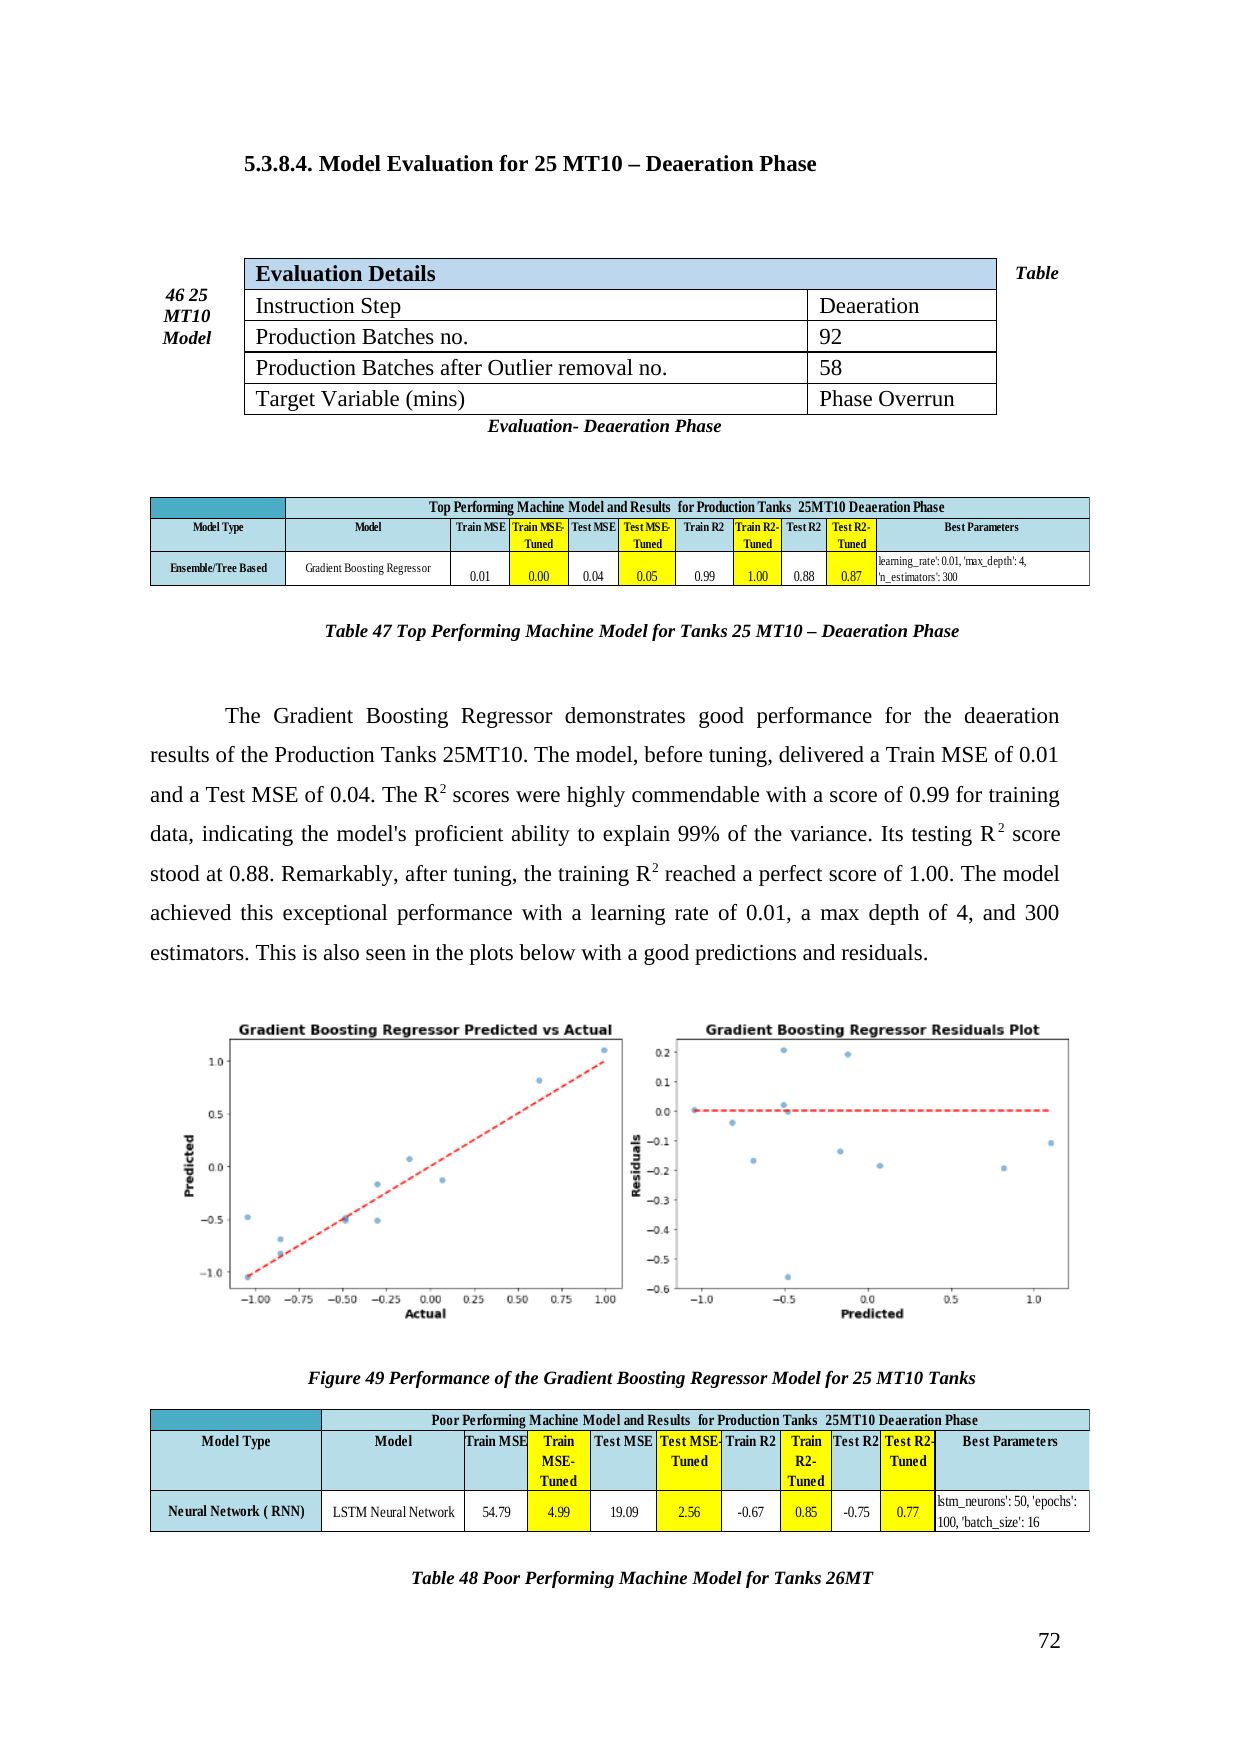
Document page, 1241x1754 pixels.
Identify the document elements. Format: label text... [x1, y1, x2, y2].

text The Gradient Boosting Regressor demonstrates good performance for the deaeration results of the Production Tanks 25MT10. The model, before tuning, delivered a Train MSE of 0.01 and a Test MSE of 0.04. The R2 scores were highly commendable with a score of 0.99 for training data, indicating the model's proficient ability to explain 99% of the variance. Its testing R2 score stood at 0.88. Remarkably, after tuning, the training R2 reached a perfect score of 1.00. The model achieved this exceptional performance with a learning rate of 0.01, a max depth of 4, and 300 estimators. This is also seen in the plots below with a good predictions and residuals. [150, 702, 1061, 965]
subtitle Model Evaluation for 25 MT10 – Deaeration Phase [174, 150, 1061, 176]
picture [150, 1017, 1091, 1333]
text Table 48 Poor Performing Machine Model for Tanks 26MT [150, 1567, 1061, 1588]
table_cell Target Variable (mins) [245, 384, 807, 414]
text Figure 49 Performance of the Gradient Boosting Regressor Model for 25 MT10 Tanks [150, 1367, 1061, 1388]
text Table 47 Top Performing Machine Model for Tanks 25 MT10 – Deaeration Phase [150, 620, 1061, 642]
table_cell Instruction Step [245, 290, 807, 320]
table_cell 58 [808, 353, 996, 383]
table_cell Production Batches no. [245, 321, 807, 351]
table_cell Deaeration [808, 290, 996, 320]
text Table 46 25 MT10 Model Evaluation- Deaeration Phase [150, 262, 1061, 436]
table_cell Phase Overrun [808, 384, 996, 414]
table_cell Production Batches after Outlier removal no. [245, 353, 807, 383]
table_cell 92 [808, 321, 996, 351]
table_header Evaluation Details [245, 259, 996, 289]
